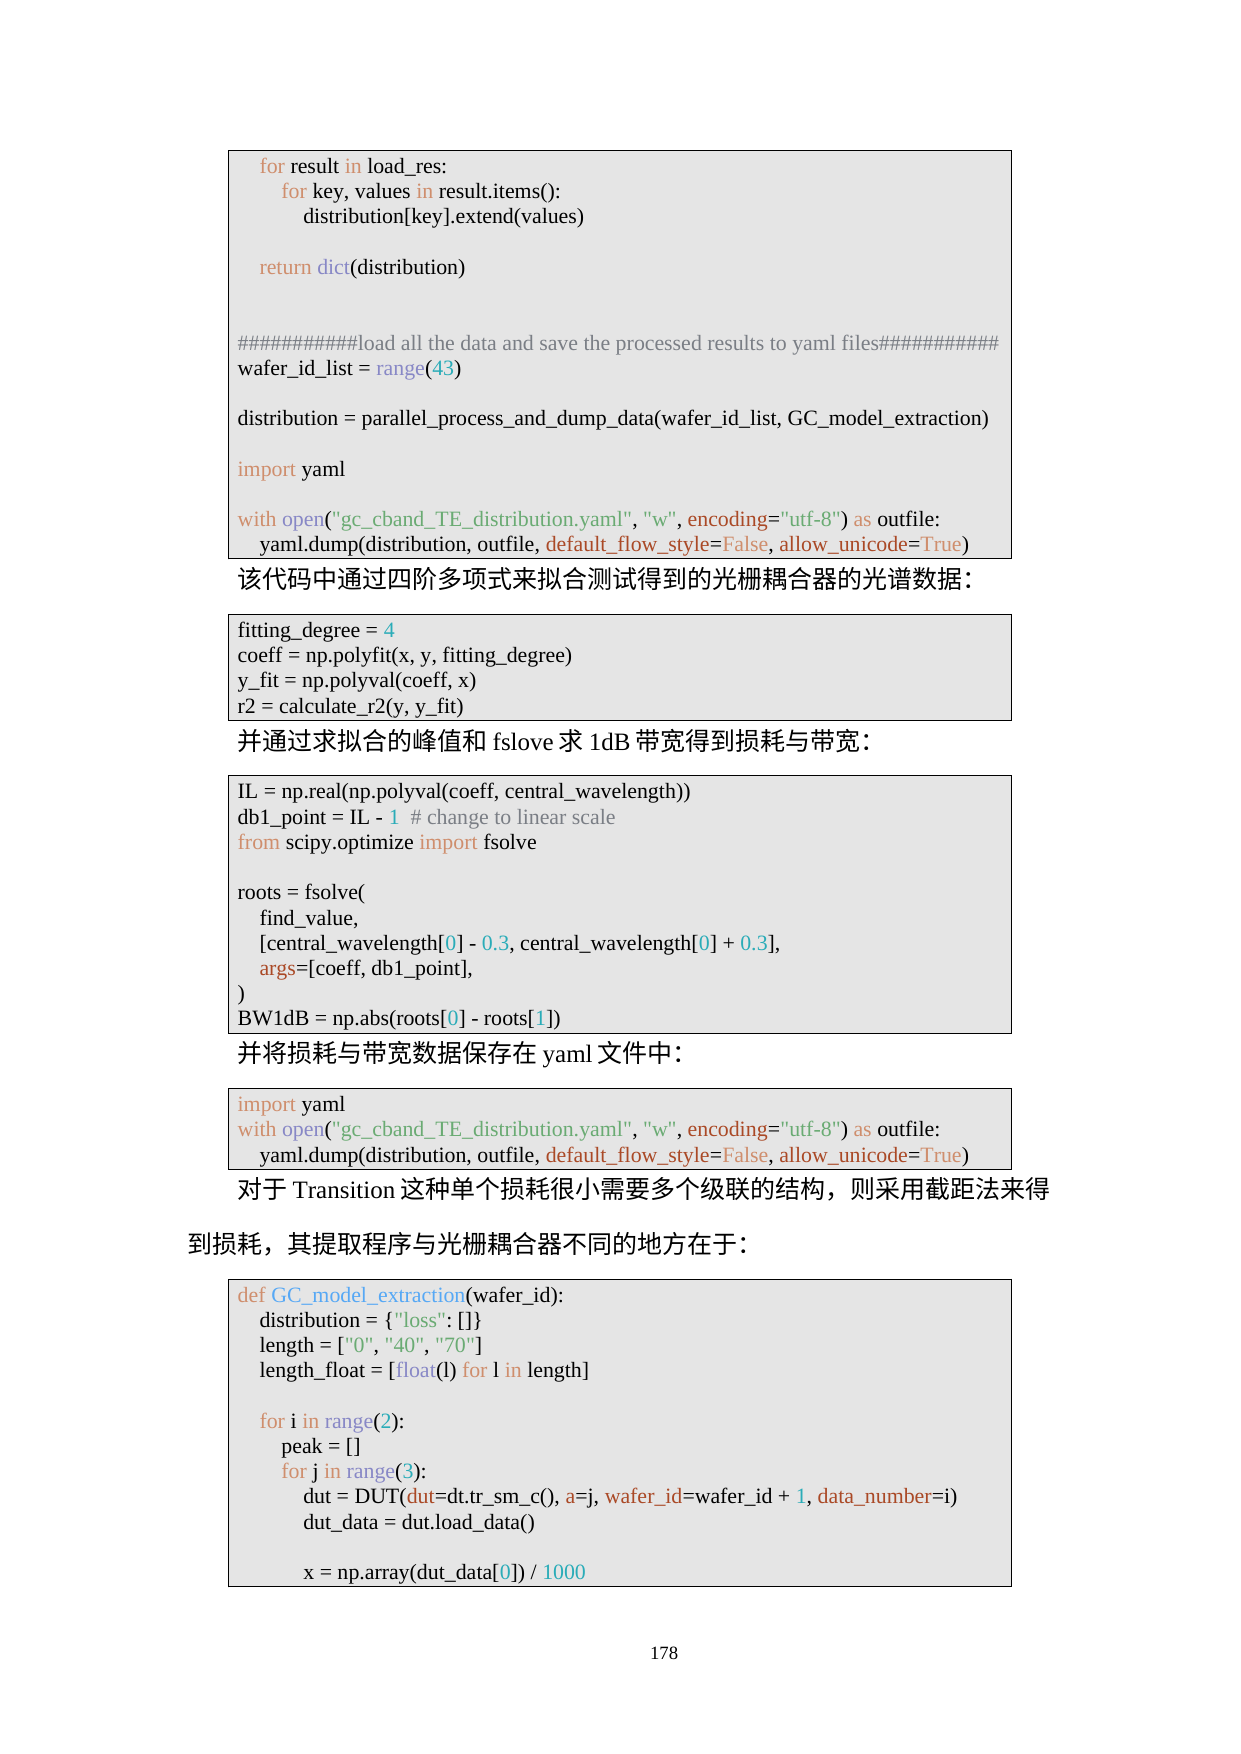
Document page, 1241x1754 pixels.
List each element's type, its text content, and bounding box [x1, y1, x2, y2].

text import yaml with open("gc_cband_TE_distribution.yaml", "w", encoding="utf-8") as outfile: yaml.dump(distribution, outfile, default_flow_style=False, allow_unicode=True) [229, 1089, 1011, 1169]
text 该代码中通过四阶多项式来拟合测试得到的光栅耦合器的光谱数据： [187, 559, 1053, 596]
text 对于Transition这种单个损耗很小需要多个级联的结构，则采用截距法来得到损耗，其提取程序与光栅耦合器不同的地方在于： [187, 1170, 1053, 1261]
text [229, 151, 1011, 558]
text fitting_degree = 4 coeff = np.polyfit(x, y, fitting_degree) y_fit = np.polyval(coeff, x) r2 = calculate_r2(y, y_fit) [229, 615, 1011, 720]
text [229, 1280, 1011, 1586]
text 并通过求拟合的峰值和fslove求1dB带宽得到损耗与带宽： [187, 721, 1053, 757]
text IL = np.real(np.polyval(coeff, central_wavelength)) db1_point = IL - 1 # change to linear scale from scipy.optimize import fsolve roots = fsolve( find_value, [central_wavelength[0] - 0.3, central_wavelength[0] + 0.3], args=[coeff, db1_point], ) BW1dB = np.abs(roots[0] - roots[1]) [229, 776, 1011, 1033]
text 并将损耗与带宽数据保存在yaml文件中： [187, 1034, 1053, 1070]
